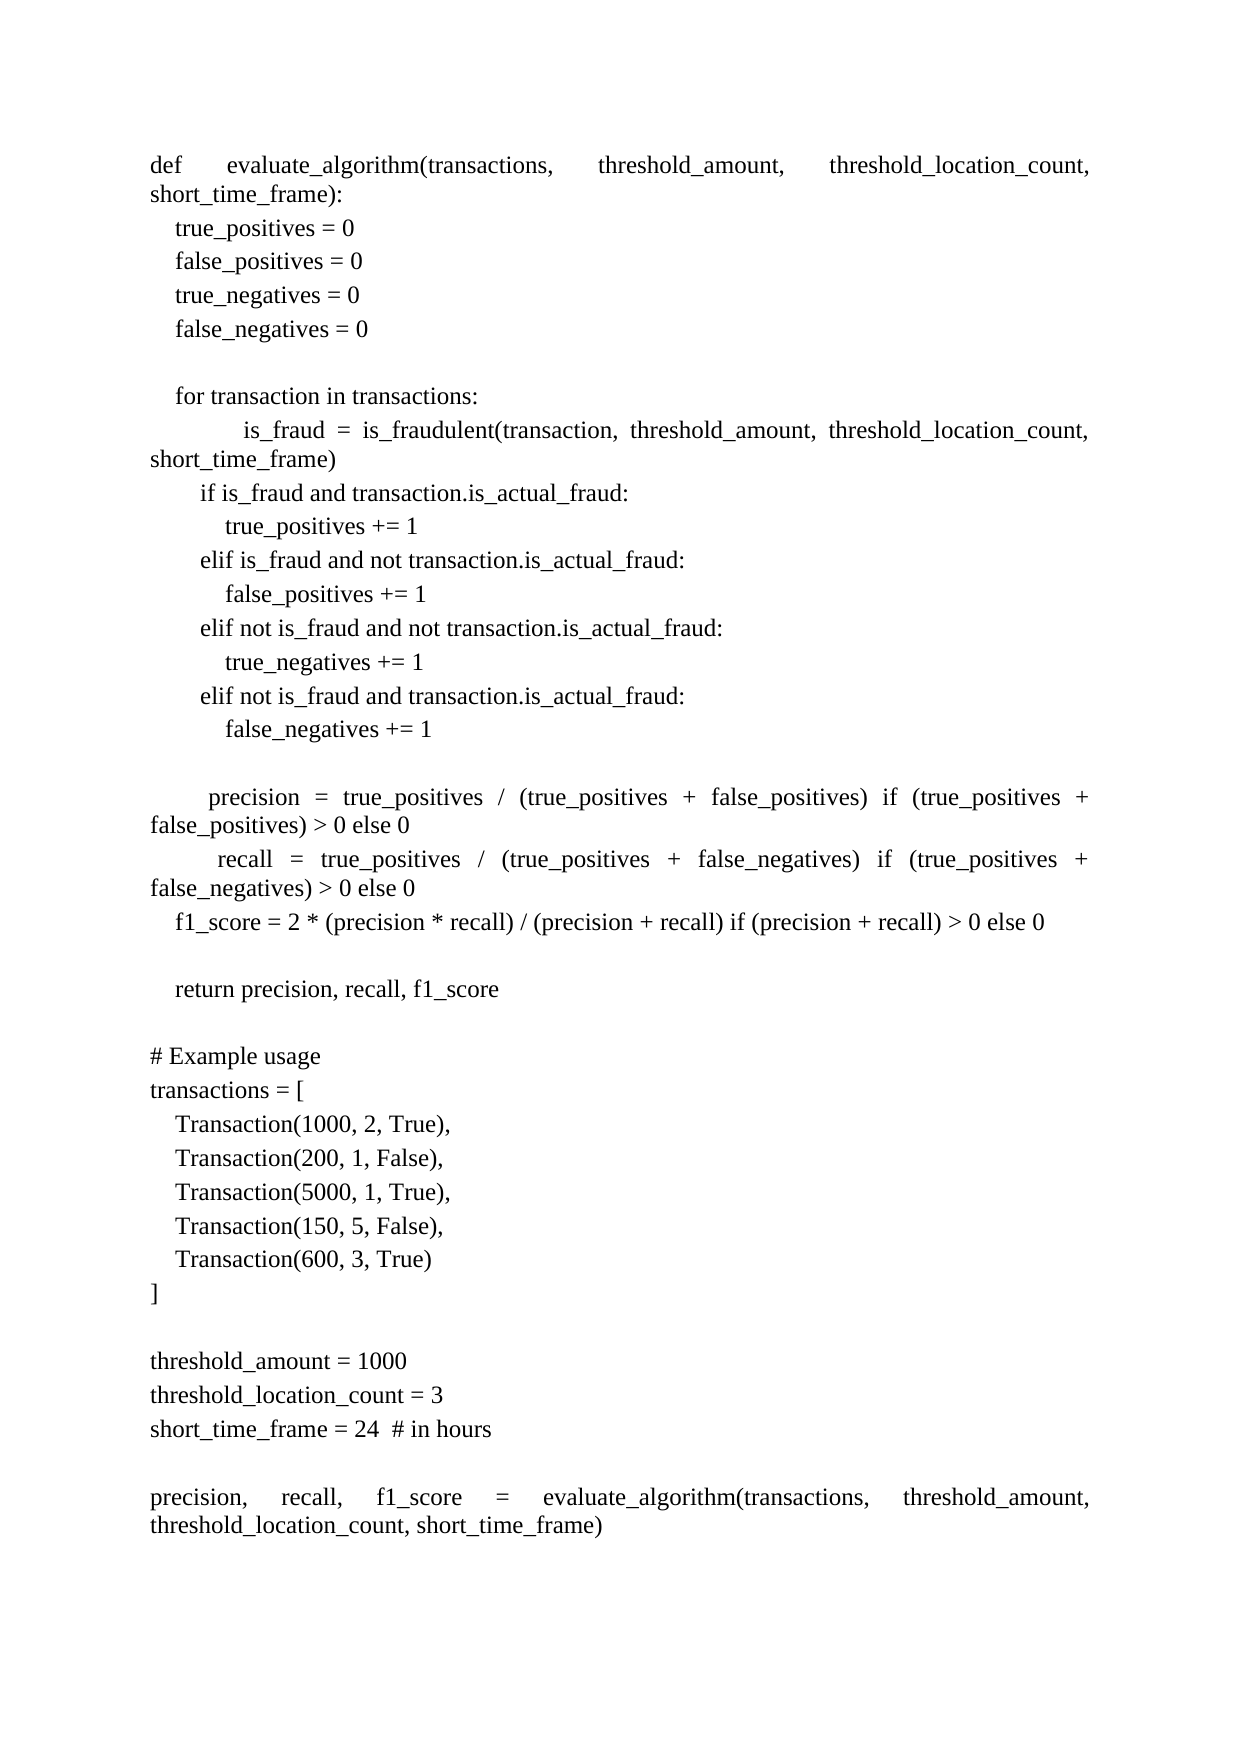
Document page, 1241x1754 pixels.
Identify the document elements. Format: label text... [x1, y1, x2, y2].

text elif not is_fraud and transaction.is_actual_fraud: [150, 681, 1090, 709]
text false_negatives = 0 [150, 314, 1090, 343]
text # Example usage [150, 1041, 1090, 1070]
text is_fraud = is_fraudulent(transaction, threshold_amount, threshold_location_count, short_time_frame) [150, 415, 1090, 472]
text precision, recall, f1_score = evaluate_algorithm(transactions, threshold_amount, threshold_location_count, short_time_frame) [150, 1482, 1090, 1539]
text short_time_frame = 24 # in hours [150, 1414, 1090, 1443]
text Transaction(200, 1, False), [150, 1143, 1090, 1172]
text return precision, recall, f1_score [150, 974, 1090, 1002]
text def evaluate_algorithm(transactions, threshold_amount, threshold_location_count, short_time_frame): [150, 150, 1090, 207]
text recall = true_positives / (true_positives + false_negatives) if (true_positives + false_negatives) > 0 else 0 [150, 844, 1090, 902]
text elif not is_fraud and not transaction.is_actual_fraud: [150, 613, 1090, 642]
text ] [150, 1278, 1090, 1307]
text threshold_amount = 1000 [150, 1346, 1090, 1375]
text Transaction(1000, 2, True), [150, 1109, 1090, 1138]
text threshold_location_count = 3 [150, 1380, 1090, 1409]
text true_positives += 1 [150, 511, 1090, 540]
text if is_fraud and transaction.is_actual_fraud: [150, 478, 1090, 506]
text for transaction in transactions: [150, 381, 1090, 410]
text false_negatives += 1 [150, 714, 1090, 743]
text false_positives += 1 [150, 579, 1090, 608]
text f1_score = 2 * (precision * recall) / (precision + recall) if (precision + recall) > 0 else 0 [150, 907, 1090, 936]
text true_positives = 0 [150, 213, 1090, 241]
text precision = true_positives / (true_positives + false_positives) if (true_positives + false_positives) > 0 else 0 [150, 782, 1090, 839]
text true_negatives += 1 [150, 647, 1090, 676]
text Transaction(150, 5, False), [150, 1211, 1090, 1239]
text false_positives = 0 [150, 246, 1090, 275]
text Transaction(5000, 1, True), [150, 1177, 1090, 1206]
text true_negatives = 0 [150, 280, 1090, 309]
text transactions = [ [150, 1075, 1090, 1104]
text Transaction(600, 3, True) [150, 1244, 1090, 1273]
text elif is_fraud and not transaction.is_actual_fraud: [150, 545, 1090, 574]
